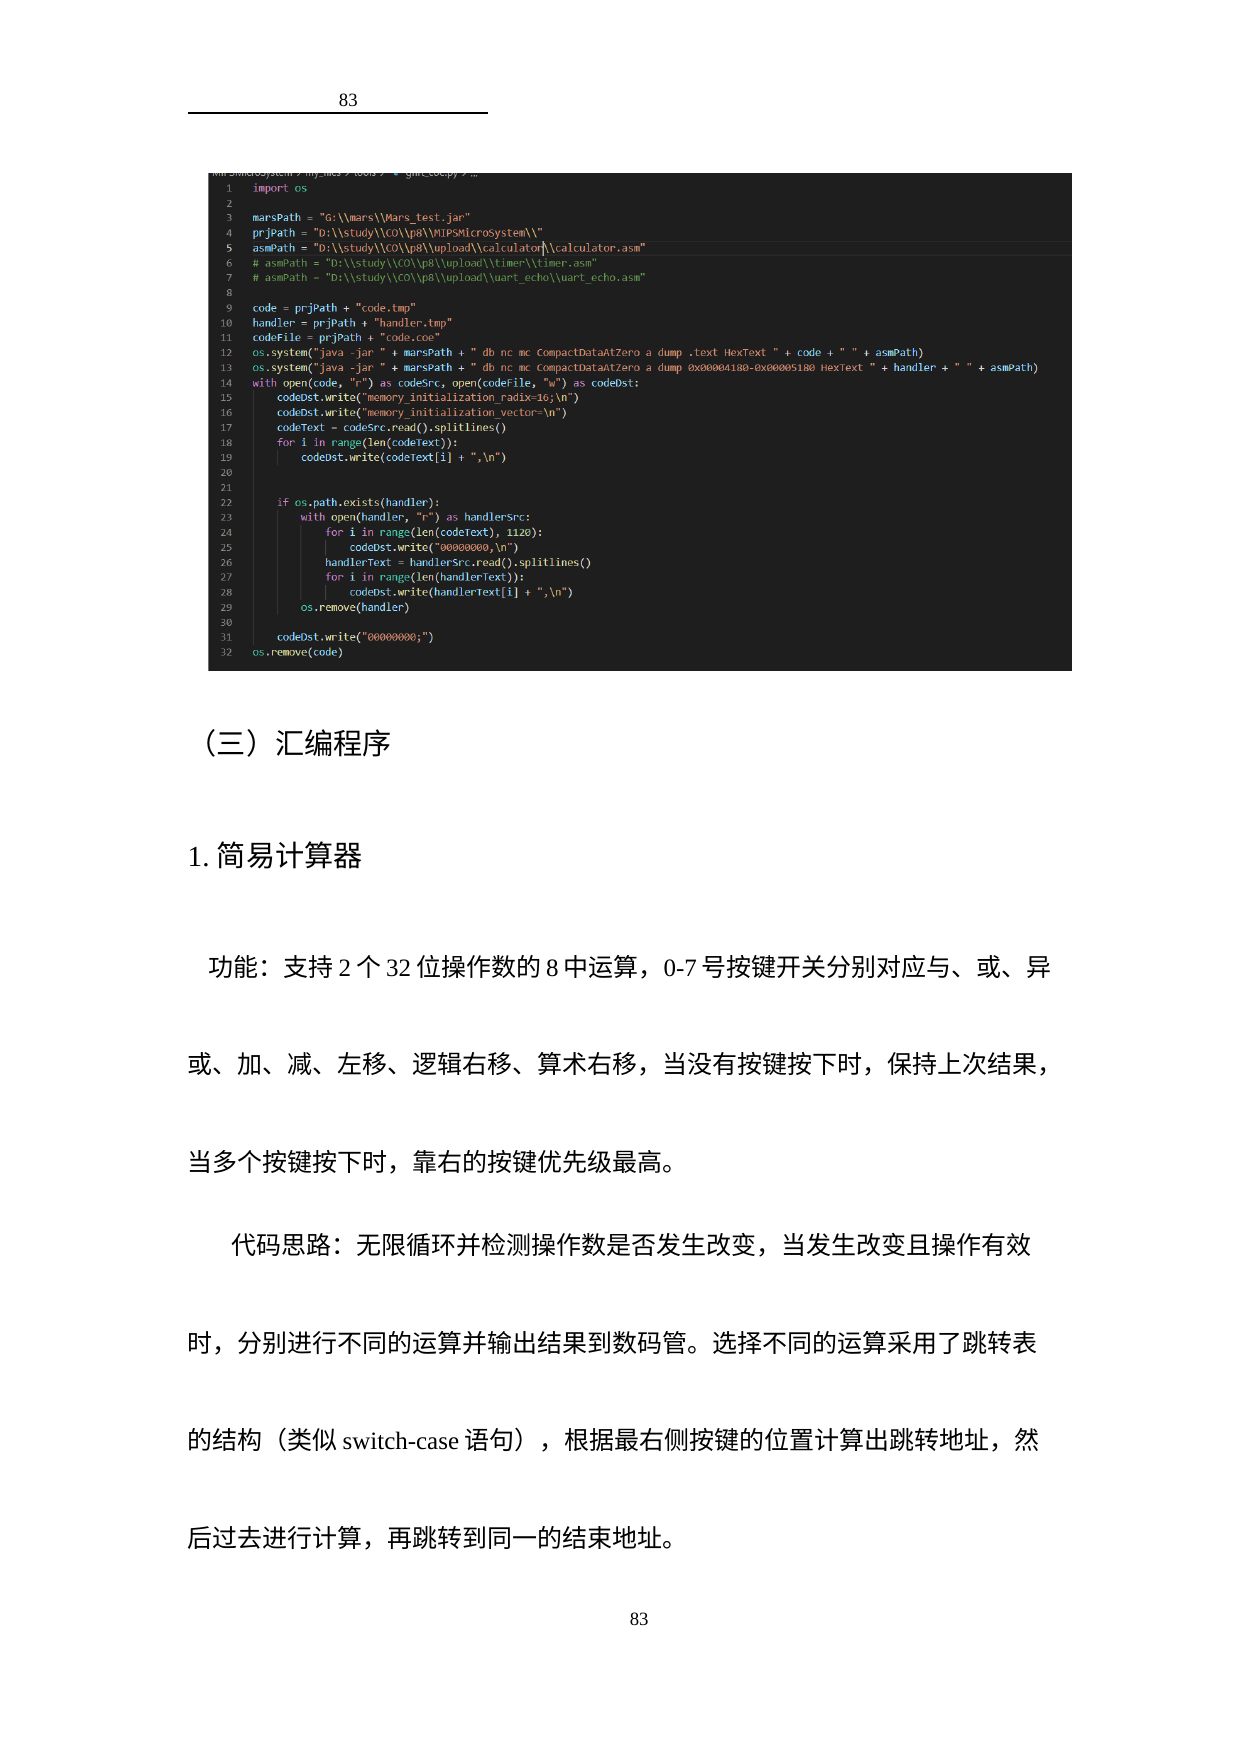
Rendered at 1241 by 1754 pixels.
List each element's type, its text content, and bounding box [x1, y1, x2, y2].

subtitle 简易计算器 [187, 821, 1053, 886]
subtitle 汇编程序 [187, 709, 1053, 774]
picture [208, 173, 1072, 671]
text 代码思路：无限循环并检测操作数是否发生改变，当发生改变且操作有效时，分别进行不同的运算并输出结果到数码管。选择不同的运算采用了跳转表的结构（类似switch-case语句），根据最右侧按键的位置计算出跳转地址，然后过去进行计算，再跳转到同一的结束地址。 [187, 1211, 1053, 1569]
text 功能：支持2个32位操作数的8中运算，0-7号按键开关分别对应与、或、异或、加、减、左移、逻辑右移、算术右移，当没有按键按下时，保持上次结果，当多个按键按下时，靠右的按键优先级最高。 [187, 933, 1053, 1193]
